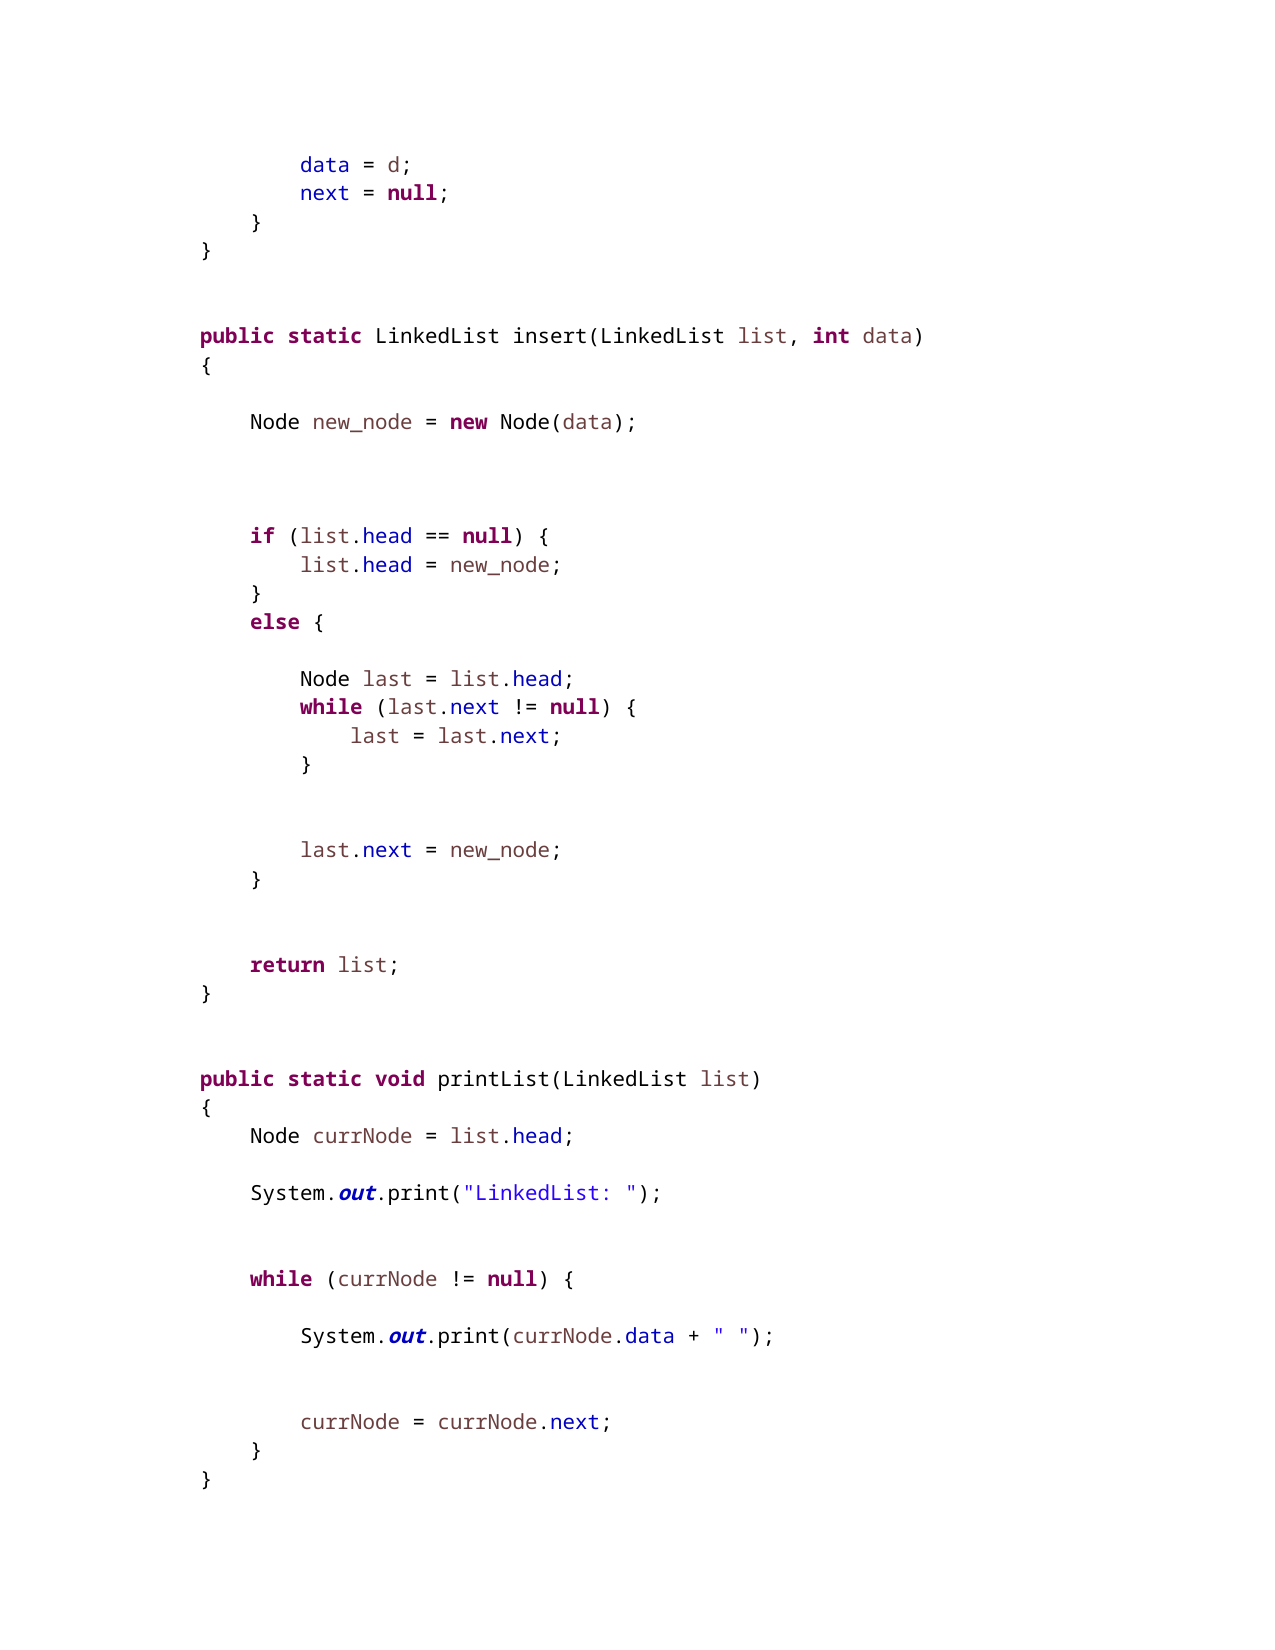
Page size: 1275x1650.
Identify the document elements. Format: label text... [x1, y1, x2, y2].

text return list; [150, 950, 1125, 978]
text } [150, 235, 1125, 264]
text { [150, 350, 1125, 378]
text last.next = new_node; [150, 835, 1125, 864]
text next = null; [150, 178, 1125, 207]
text else { [150, 607, 1125, 635]
text } [150, 578, 1125, 607]
text System.out.print("LinkedList: "); [150, 1178, 1125, 1207]
text data = d; [150, 150, 1125, 178]
text { [150, 1092, 1125, 1121]
text if (list.head == null) { [150, 522, 1125, 550]
text } [150, 1436, 1125, 1464]
text } [150, 978, 1125, 1007]
text Node currNode = list.head; [150, 1121, 1125, 1149]
text while (last.next != null) { [150, 692, 1125, 721]
text public static void printList(LinkedList list) [150, 1064, 1125, 1092]
text public static LinkedList insert(LinkedList list, int data) [150, 321, 1125, 350]
text } [150, 207, 1125, 235]
text currNode = currNode.next; [150, 1407, 1125, 1436]
text } [150, 1464, 1125, 1492]
text } [150, 749, 1125, 778]
text while (currNode != null) { [150, 1264, 1125, 1292]
text } [150, 864, 1125, 892]
text list.head = new_node; [150, 550, 1125, 578]
text last = last.next; [150, 721, 1125, 749]
text System.out.print(currNode.data + " "); [150, 1321, 1125, 1350]
text Node new_node = new Node(data); [150, 407, 1125, 435]
text Node last = list.head; [150, 664, 1125, 692]
